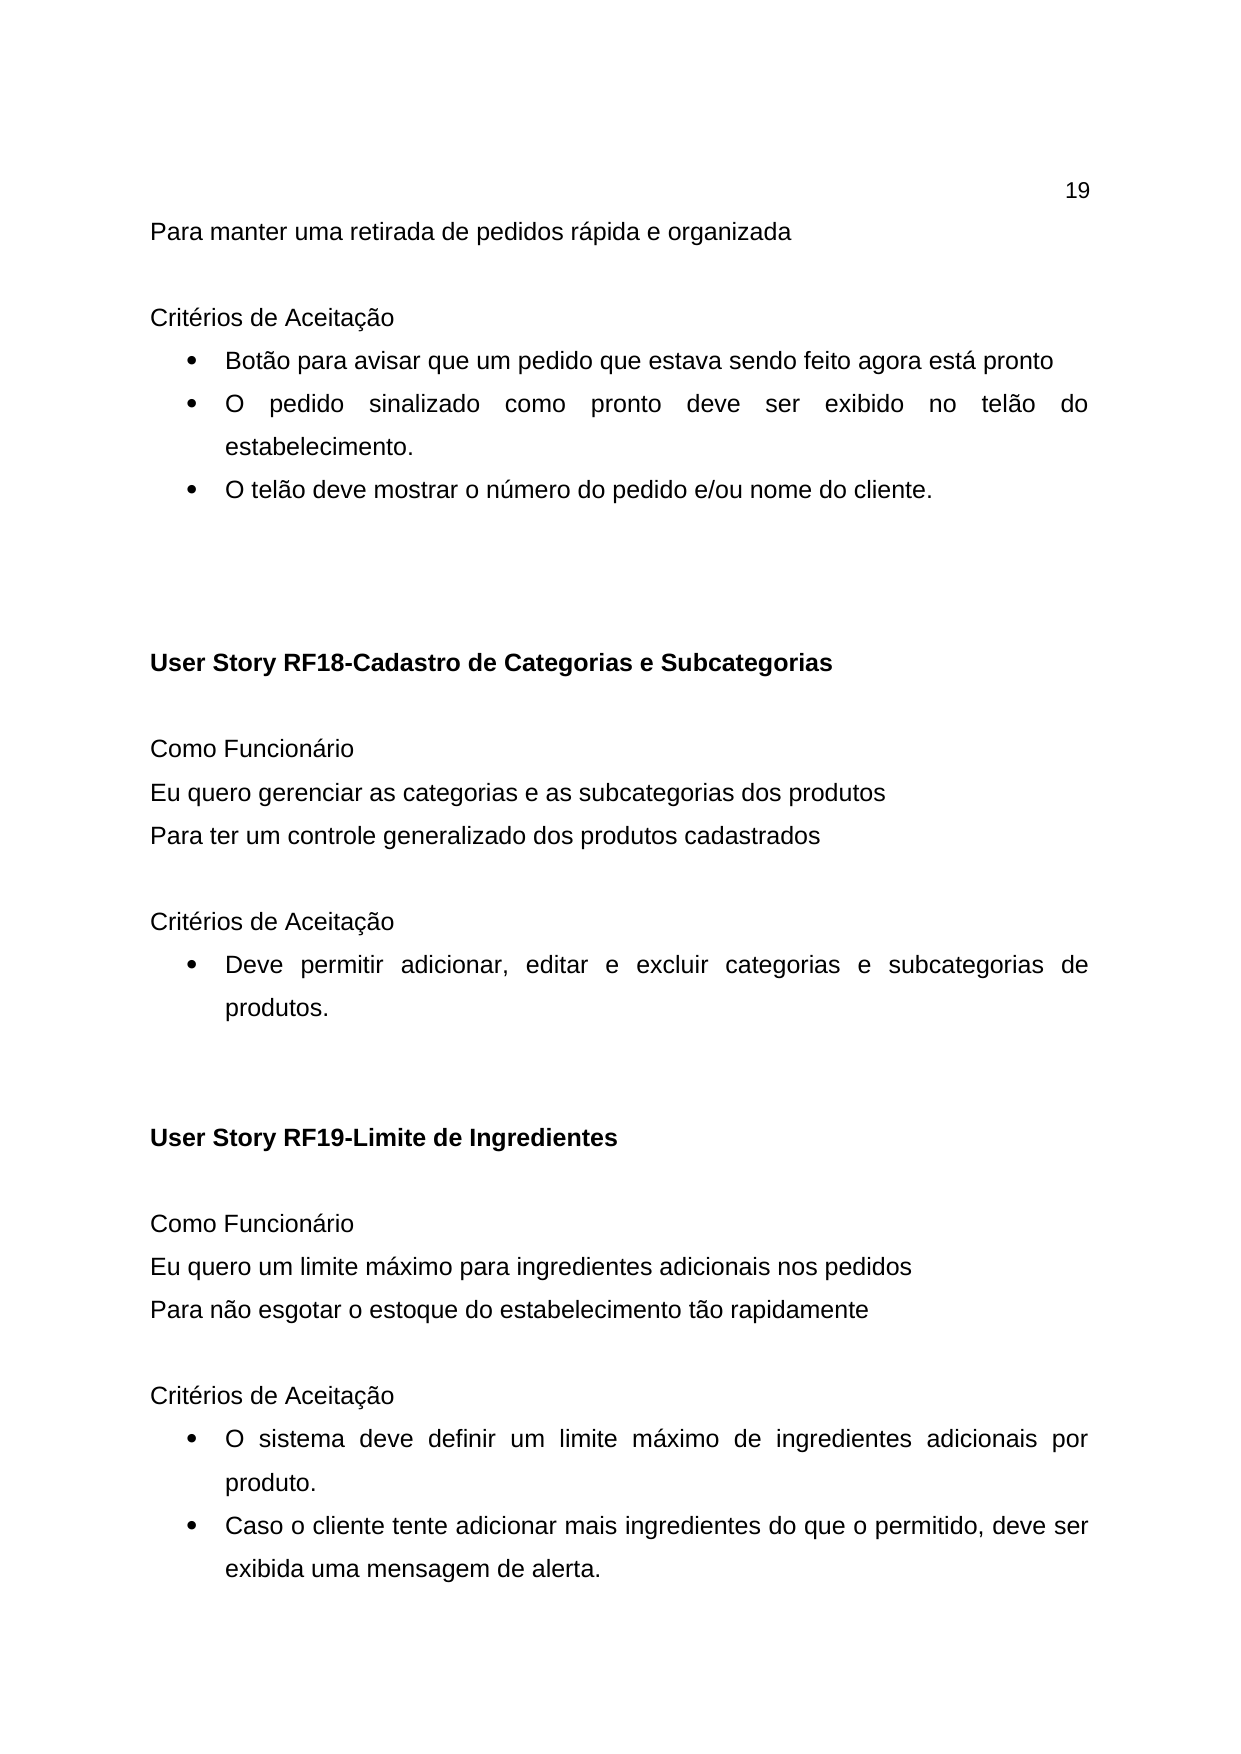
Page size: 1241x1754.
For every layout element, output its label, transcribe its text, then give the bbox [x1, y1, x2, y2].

text Como Funcionário [150, 1209, 1090, 1238]
text Eu quero um limite máximo para ingredientes adicionais nos pedidos [150, 1252, 1090, 1281]
text Como Funcionário [150, 734, 1090, 763]
text Critérios de Aceitação [150, 1381, 1090, 1410]
text User Story RF18-Cadastro de Categorias e Subcategorias [150, 648, 1090, 677]
text Eu quero gerenciar as categorias e as subcategorias dos produtos [150, 777, 1090, 806]
text Critérios de Aceitação [150, 907, 1090, 936]
list Deve permitir adicionar, editar e excluir categorias e subcategorias de produtos. [187, 950, 1090, 1022]
text User Story RF19-Limite de Ingredientes [150, 1123, 1090, 1151]
list Botão para avisar que um pedido que estava sendo feito agora está pronto [187, 346, 1090, 375]
list Caso o cliente tente adicionar mais ingredientes do que o permitido, deve ser exibida uma mensagem de alerta. [187, 1511, 1090, 1583]
text Critérios de Aceitação [150, 303, 1090, 332]
list O sistema deve definir um limite máximo de ingredientes adicionais por produto. [187, 1424, 1090, 1496]
list O telão deve mostrar o número do pedido e/ou nome do cliente. [187, 476, 1090, 504]
text Para ter um controle generalizado dos produtos cadastrados [150, 821, 1090, 849]
text Para manter uma retirada de pedidos rápida e organizada [150, 217, 1090, 245]
list O pedido sinalizado como pronto deve ser exibido no telão do estabelecimento. [187, 389, 1090, 461]
text Para não esgotar o estoque do estabelecimento tão rapidamente [150, 1295, 1090, 1324]
